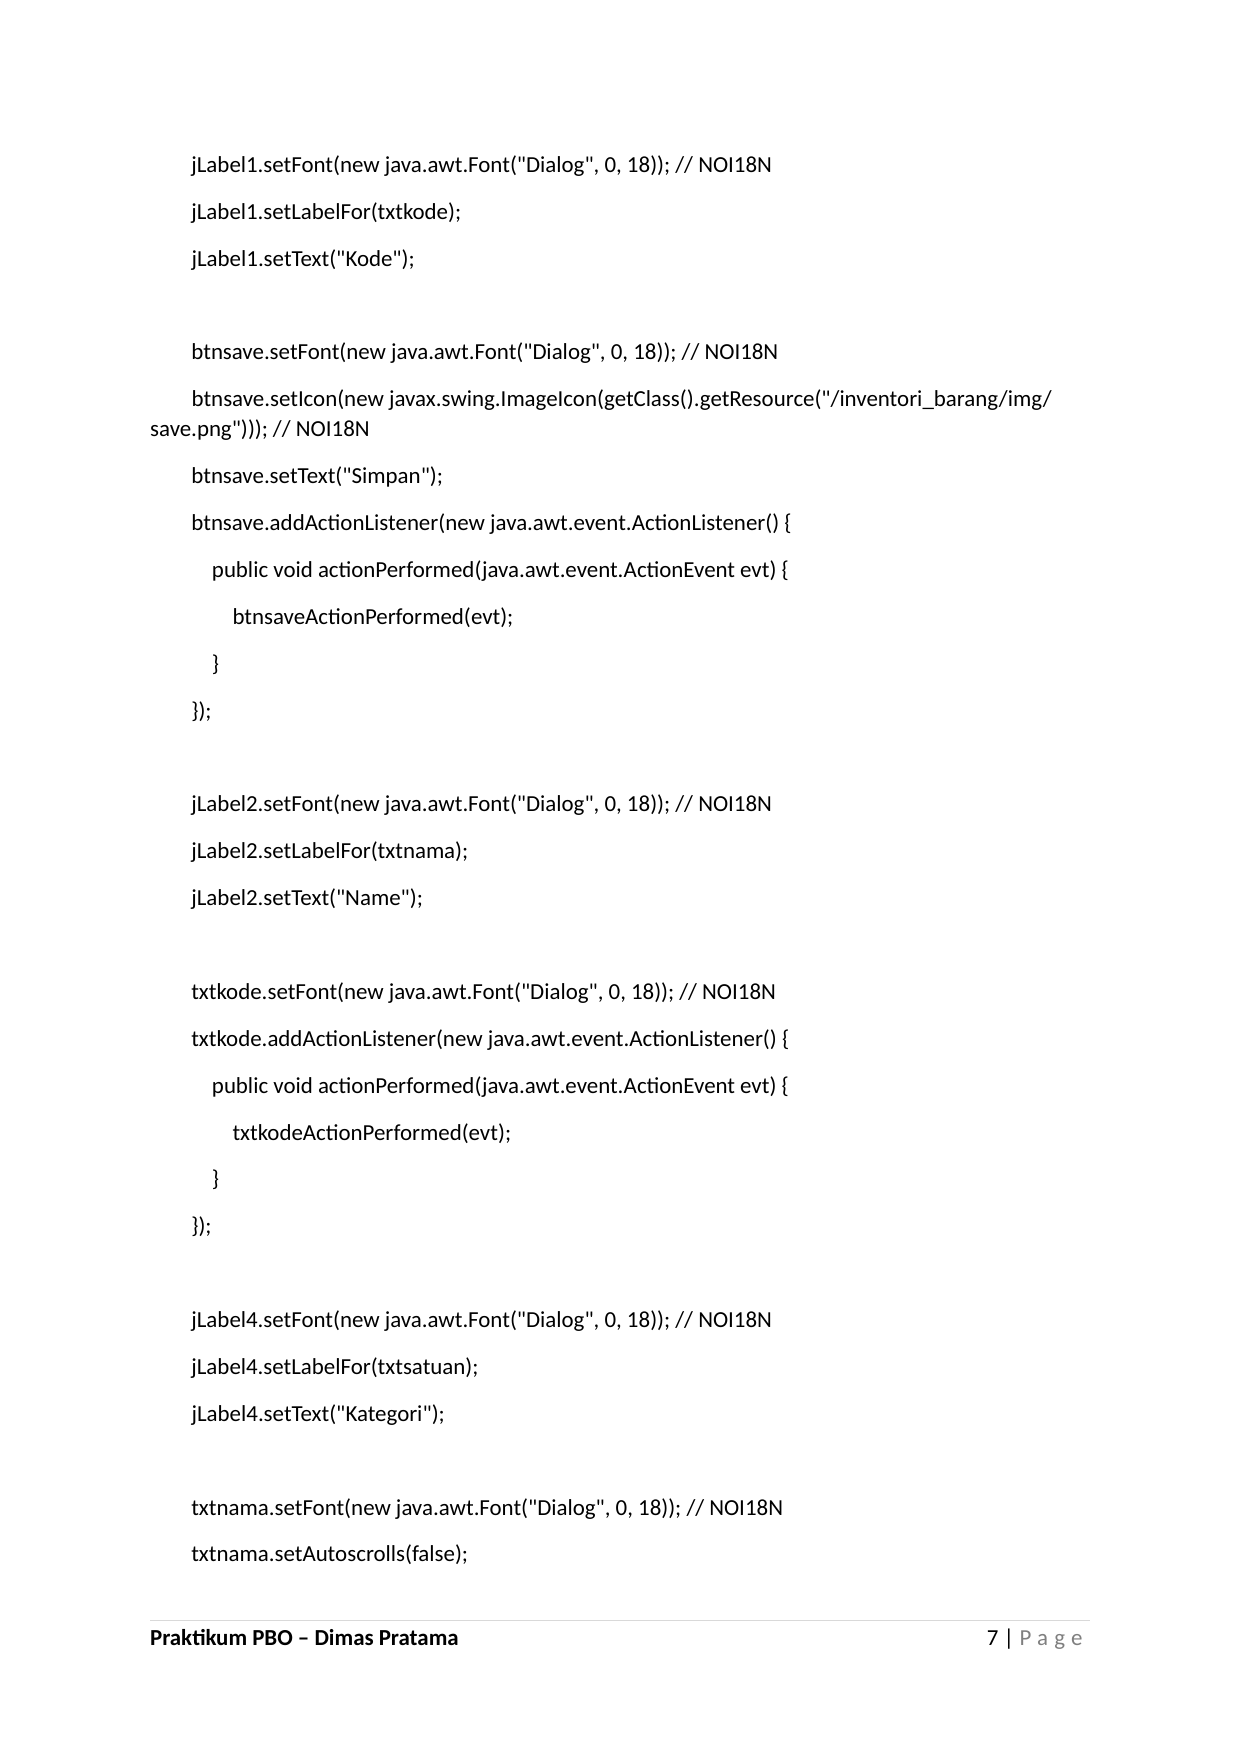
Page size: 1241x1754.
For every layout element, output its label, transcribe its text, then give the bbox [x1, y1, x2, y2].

text btnsave.addActionListener(new java.awt.event.ActionListener() { [150, 508, 1090, 536]
text txtkodeActionPerformed(evt); [150, 1118, 1090, 1146]
text jLabel4.setText("Kategori"); [150, 1399, 1090, 1427]
text } [150, 1164, 1090, 1193]
text jLabel2.setText("Name"); [150, 883, 1090, 911]
text jLabel2.setFont(new java.awt.Font("Dialog", 0, 18)); // NOI18N [150, 789, 1090, 818]
text btnsave.setIcon(new javax.swing.ImageIcon(getClass().getResource("/inventori_barang/img/save.png"))); // NOI18N [150, 384, 1090, 443]
text jLabel1.setText("Kode"); [150, 244, 1090, 272]
text btnsave.setFont(new java.awt.Font("Dialog", 0, 18)); // NOI18N [150, 337, 1090, 366]
text jLabel2.setLabelFor(txtnama); [150, 836, 1090, 864]
text }); [150, 696, 1090, 724]
text txtnama.setFont(new java.awt.Font("Dialog", 0, 18)); // NOI18N [150, 1493, 1090, 1521]
text jLabel4.setLabelFor(txtsatuan); [150, 1352, 1090, 1380]
text txtkode.setFont(new java.awt.Font("Dialog", 0, 18)); // NOI18N [150, 977, 1090, 1005]
text jLabel1.setLabelFor(txtkode); [150, 197, 1090, 225]
text jLabel1.setFont(new java.awt.Font("Dialog", 0, 18)); // NOI18N [150, 150, 1090, 178]
text public void actionPerformed(java.awt.event.ActionEvent evt) { [150, 555, 1090, 583]
text jLabel4.setFont(new java.awt.Font("Dialog", 0, 18)); // NOI18N [150, 1305, 1090, 1333]
text txtkode.addActionListener(new java.awt.event.ActionListener() { [150, 1024, 1090, 1052]
text btnsave.setText("Simpan"); [150, 461, 1090, 489]
text public void actionPerformed(java.awt.event.ActionEvent evt) { [150, 1071, 1090, 1099]
text }); [150, 1211, 1090, 1239]
text txtnama.setAutoscrolls(false); [150, 1539, 1090, 1568]
text } [150, 649, 1090, 677]
text btnsaveActionPerformed(evt); [150, 602, 1090, 630]
